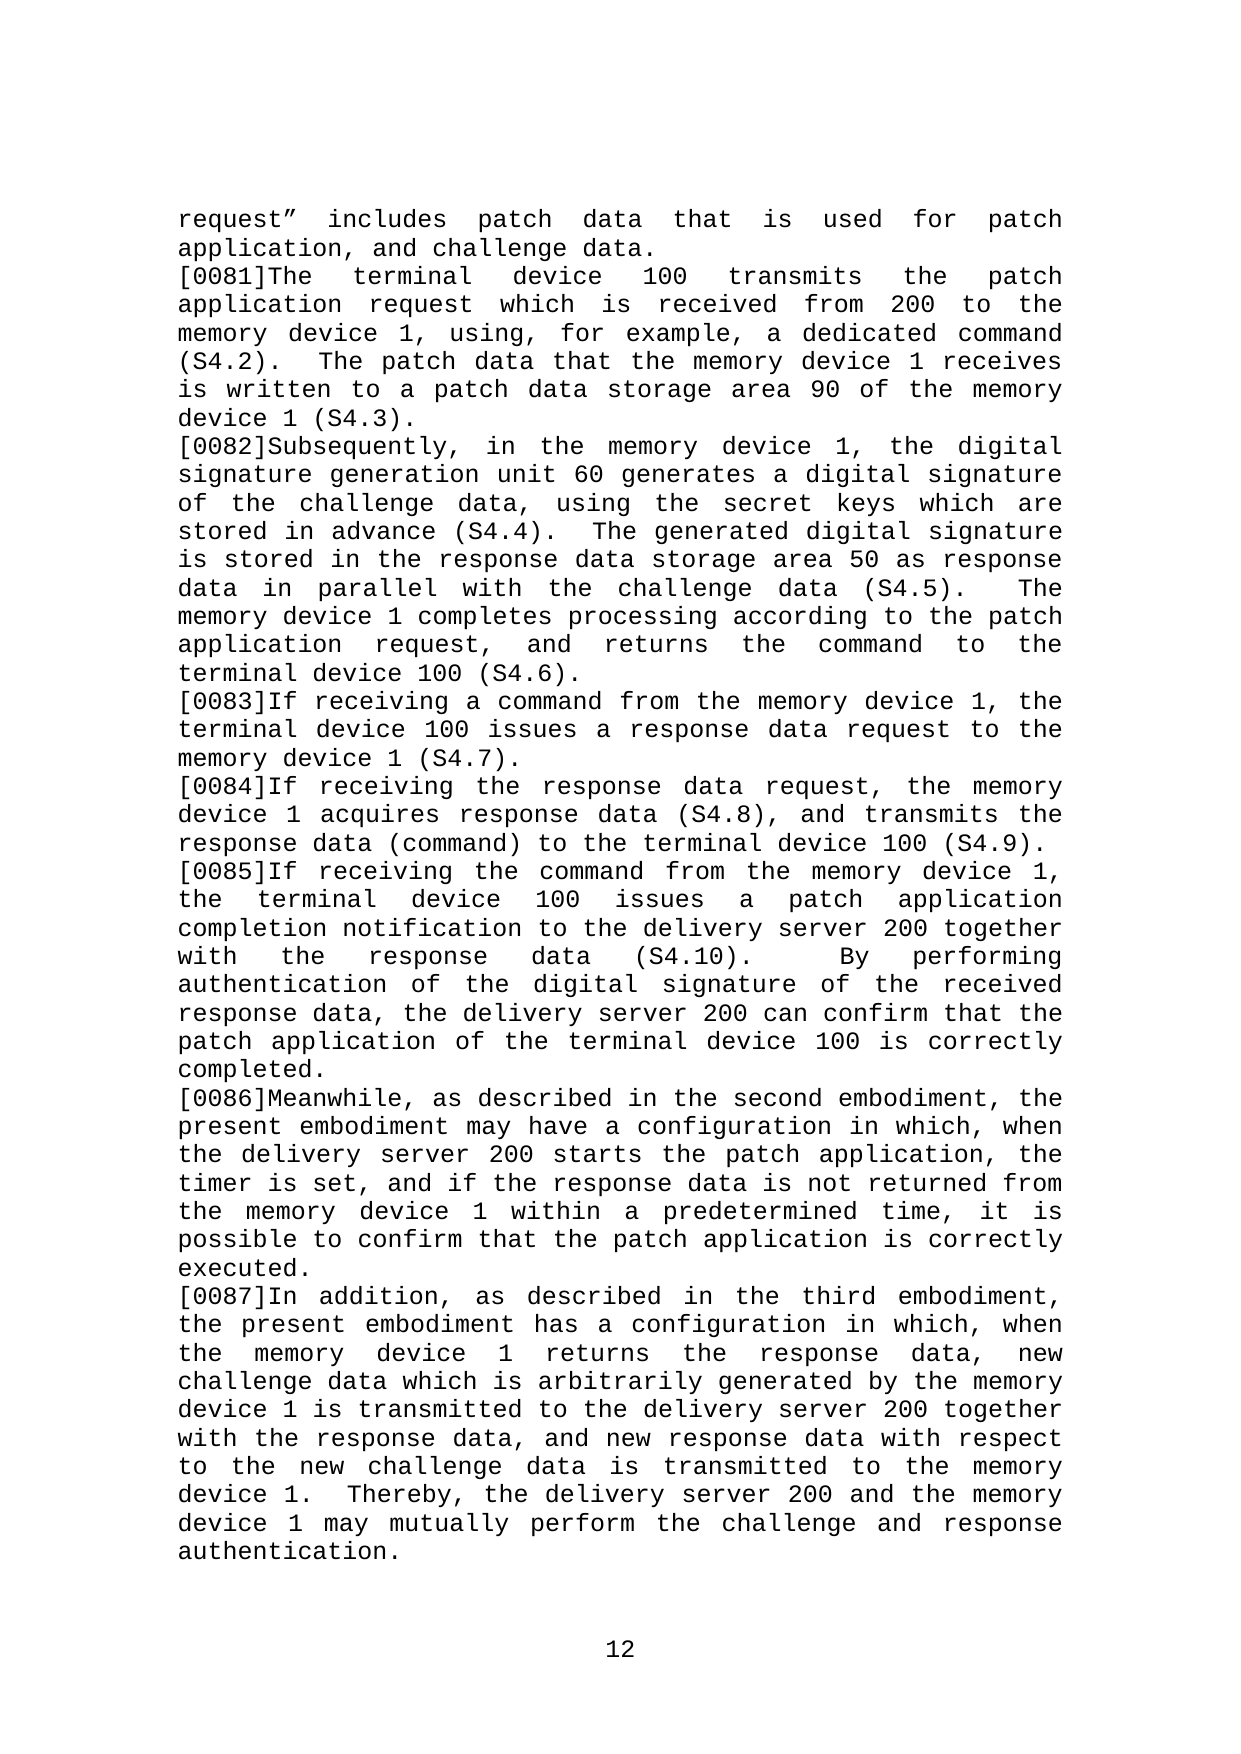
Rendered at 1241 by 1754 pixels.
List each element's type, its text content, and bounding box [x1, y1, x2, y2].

text [0082]Subsequently, in the memory device 1, the digital signature generation unit 60 generates a digital signature of the challenge data, using the secret keys which are stored in advance (S4.4). The generated digital signature is stored in the response data storage area 50 as response data in parallel with the challenge data (S4.5). The memory device 1 completes processing according to the patch application request, and returns the command to the terminal device 100 (S4.6). [177, 433, 1063, 688]
text [0087]In addition, as described in the third embodiment, the present embodiment has a configuration in which, when the memory device 1 returns the response data, new challenge data which is arbitrarily generated by the memory device 1 is transmitted to the delivery server 200 together with the response data, and new response data with respect to the new challenge data is transmitted to the memory device 1. Thereby, the delivery server 200 and the memory device 1 may mutually perform the challenge and response authentication. [177, 1283, 1063, 1567]
text [0083]If receiving a command from the memory device 1, the terminal device 100 issues a response data request to the memory device 1 (S4.7). [177, 688, 1063, 773]
text [0086]Meanwhile, as described in the second embodiment, the present embodiment may have a configuration in which, when the delivery server 200 starts the patch application, the timer is set, and if the response data is not returned from the memory device 1 within a predetermined time, it is possible to confirm that the patch application is correctly executed. [177, 1085, 1063, 1283]
text [0085]If receiving the command from the memory device 1, the terminal device 100 issues a patch application completion notification to the delivery server 200 together with the response data (S4.10). By performing authentication of the digital signature of the received response data, the delivery server 200 can confirm that the patch application of the terminal device 100 is correctly completed. [177, 858, 1063, 1085]
text [0084]If receiving the response data request, the memory device 1 acquires response data (S4.8), and transmits the response data (command) to the terminal device 100 (S4.9). [177, 773, 1063, 858]
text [177, 207, 1063, 263]
text [0081]The terminal device 100 transmits the patch application request which is received from 200 to the memory device 1, using, for example, a dedicated command (S4.2). The patch data that the memory device 1 receives is written to a patch data storage area 90 of the memory device 1 (S4.3). [177, 263, 1063, 433]
